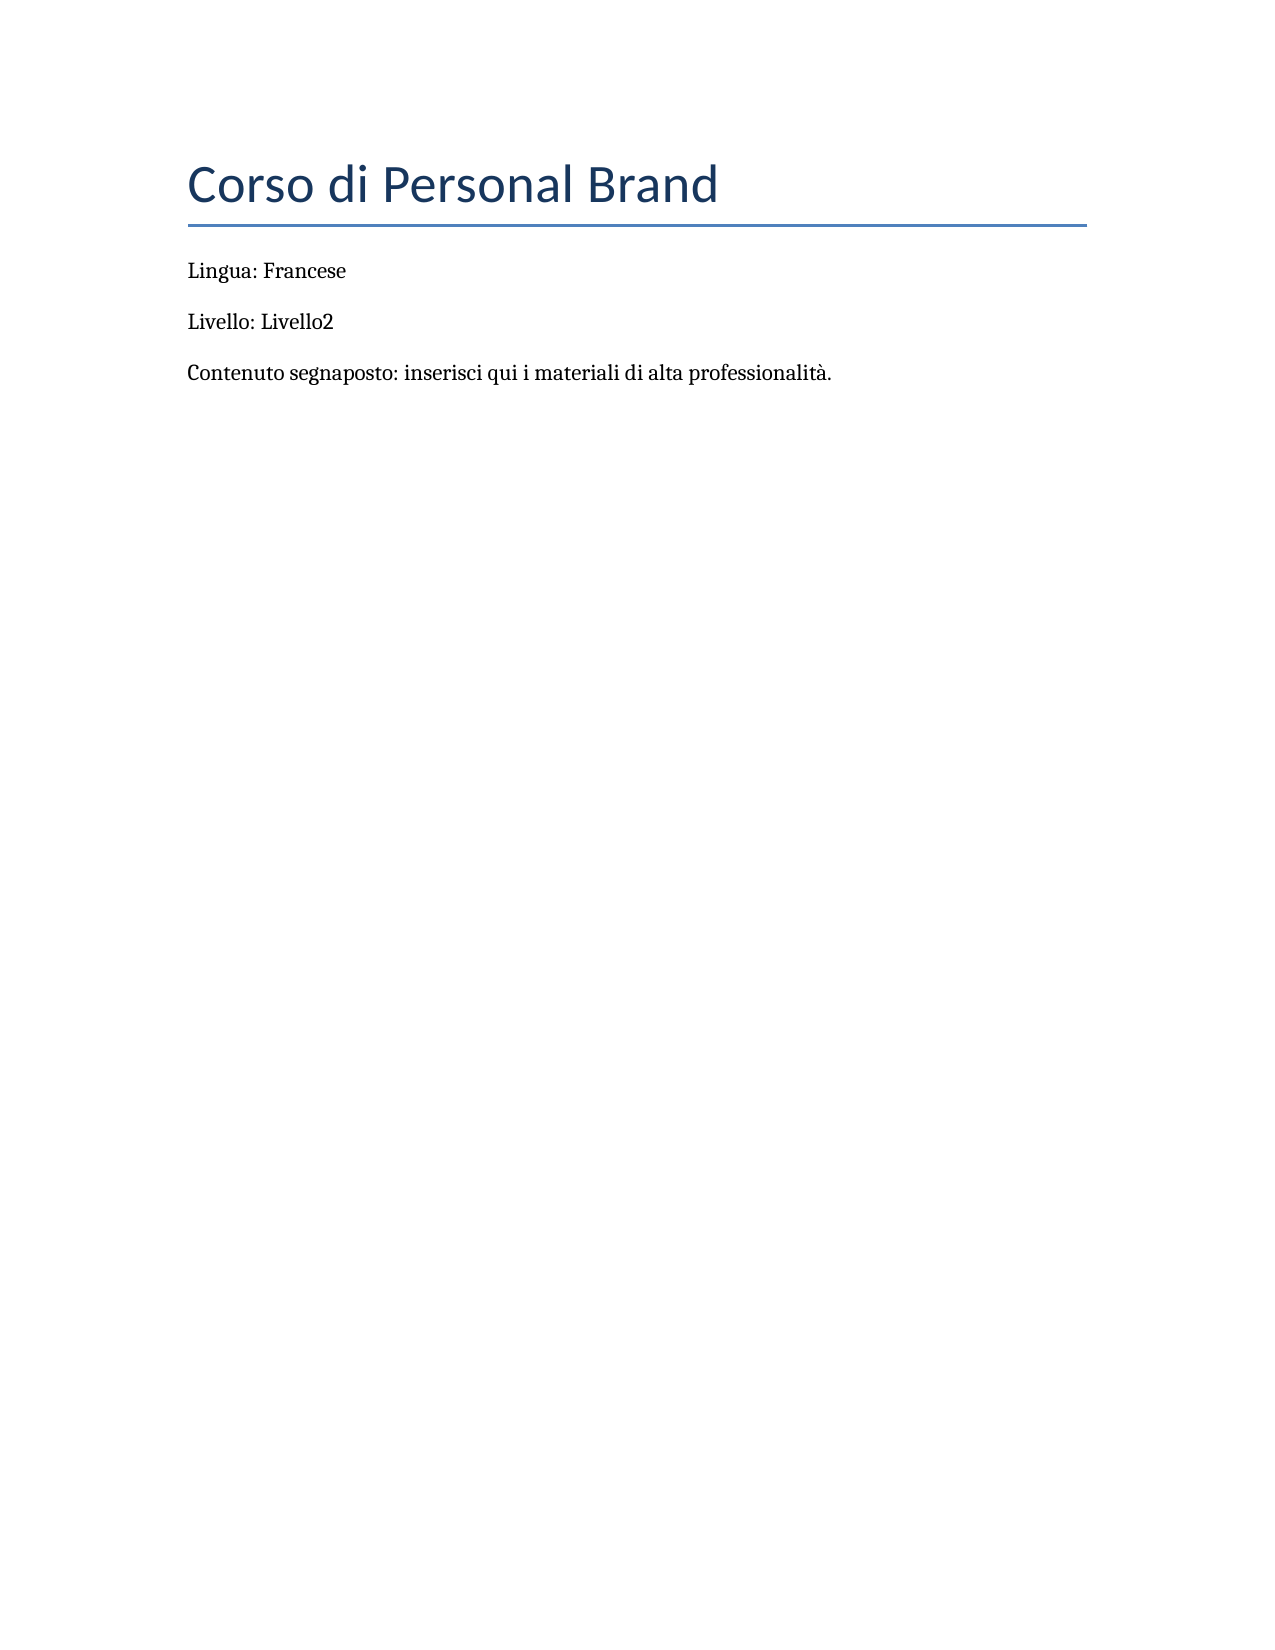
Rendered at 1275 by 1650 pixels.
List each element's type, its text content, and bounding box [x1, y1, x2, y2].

text Contenuto segnaposto: inserisci qui i materiali di alta professionalità. [187, 360, 1087, 386]
text Lingua: Francese [187, 258, 1087, 284]
text Livello: Livello2 [187, 309, 1087, 335]
title Corso di Personal Brand [187, 150, 1087, 227]
